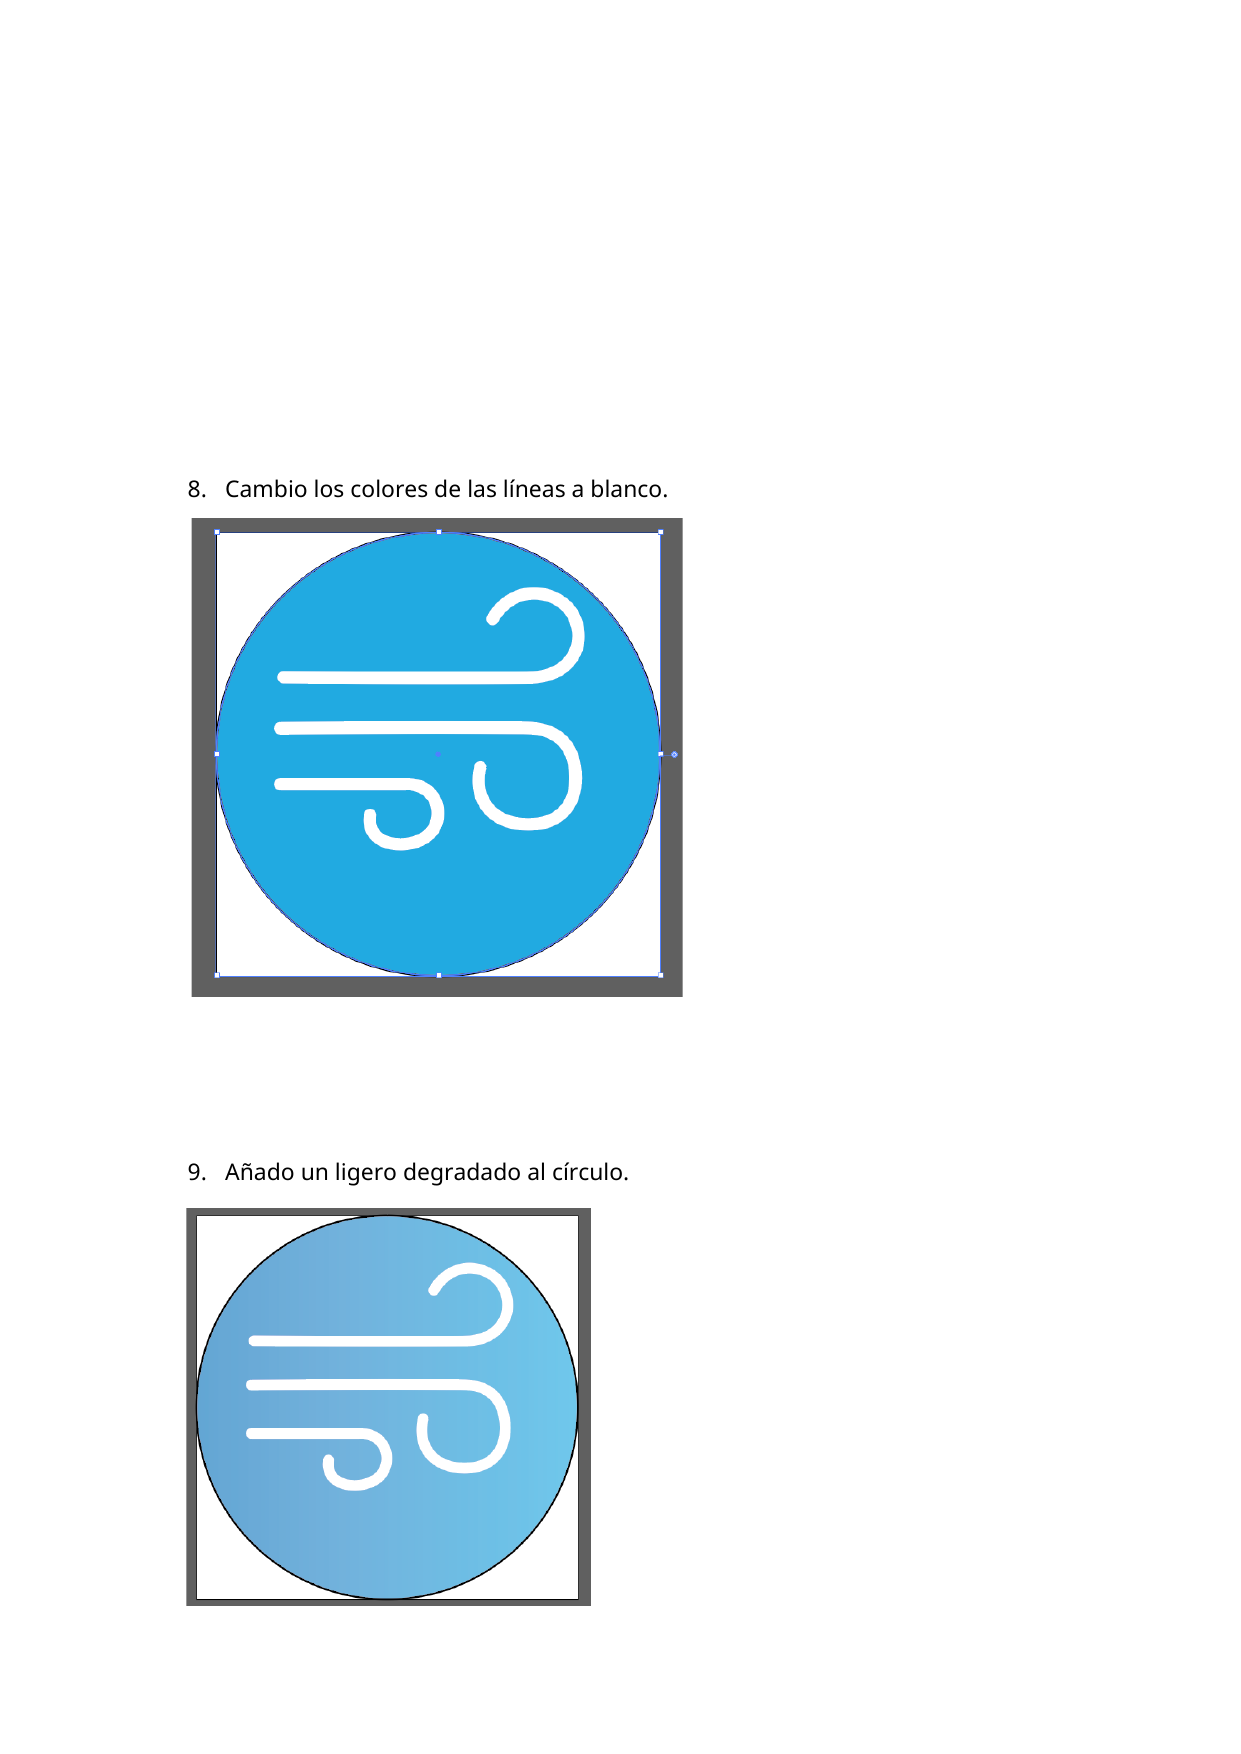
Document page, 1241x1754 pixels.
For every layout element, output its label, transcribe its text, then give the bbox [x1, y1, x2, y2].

list Añado un ligero degradado al círculo. [187, 1156, 1090, 1187]
picture [191, 518, 683, 997]
picture [186, 1208, 591, 1606]
list Cambio los colores de las líneas a blanco. [187, 473, 1090, 505]
